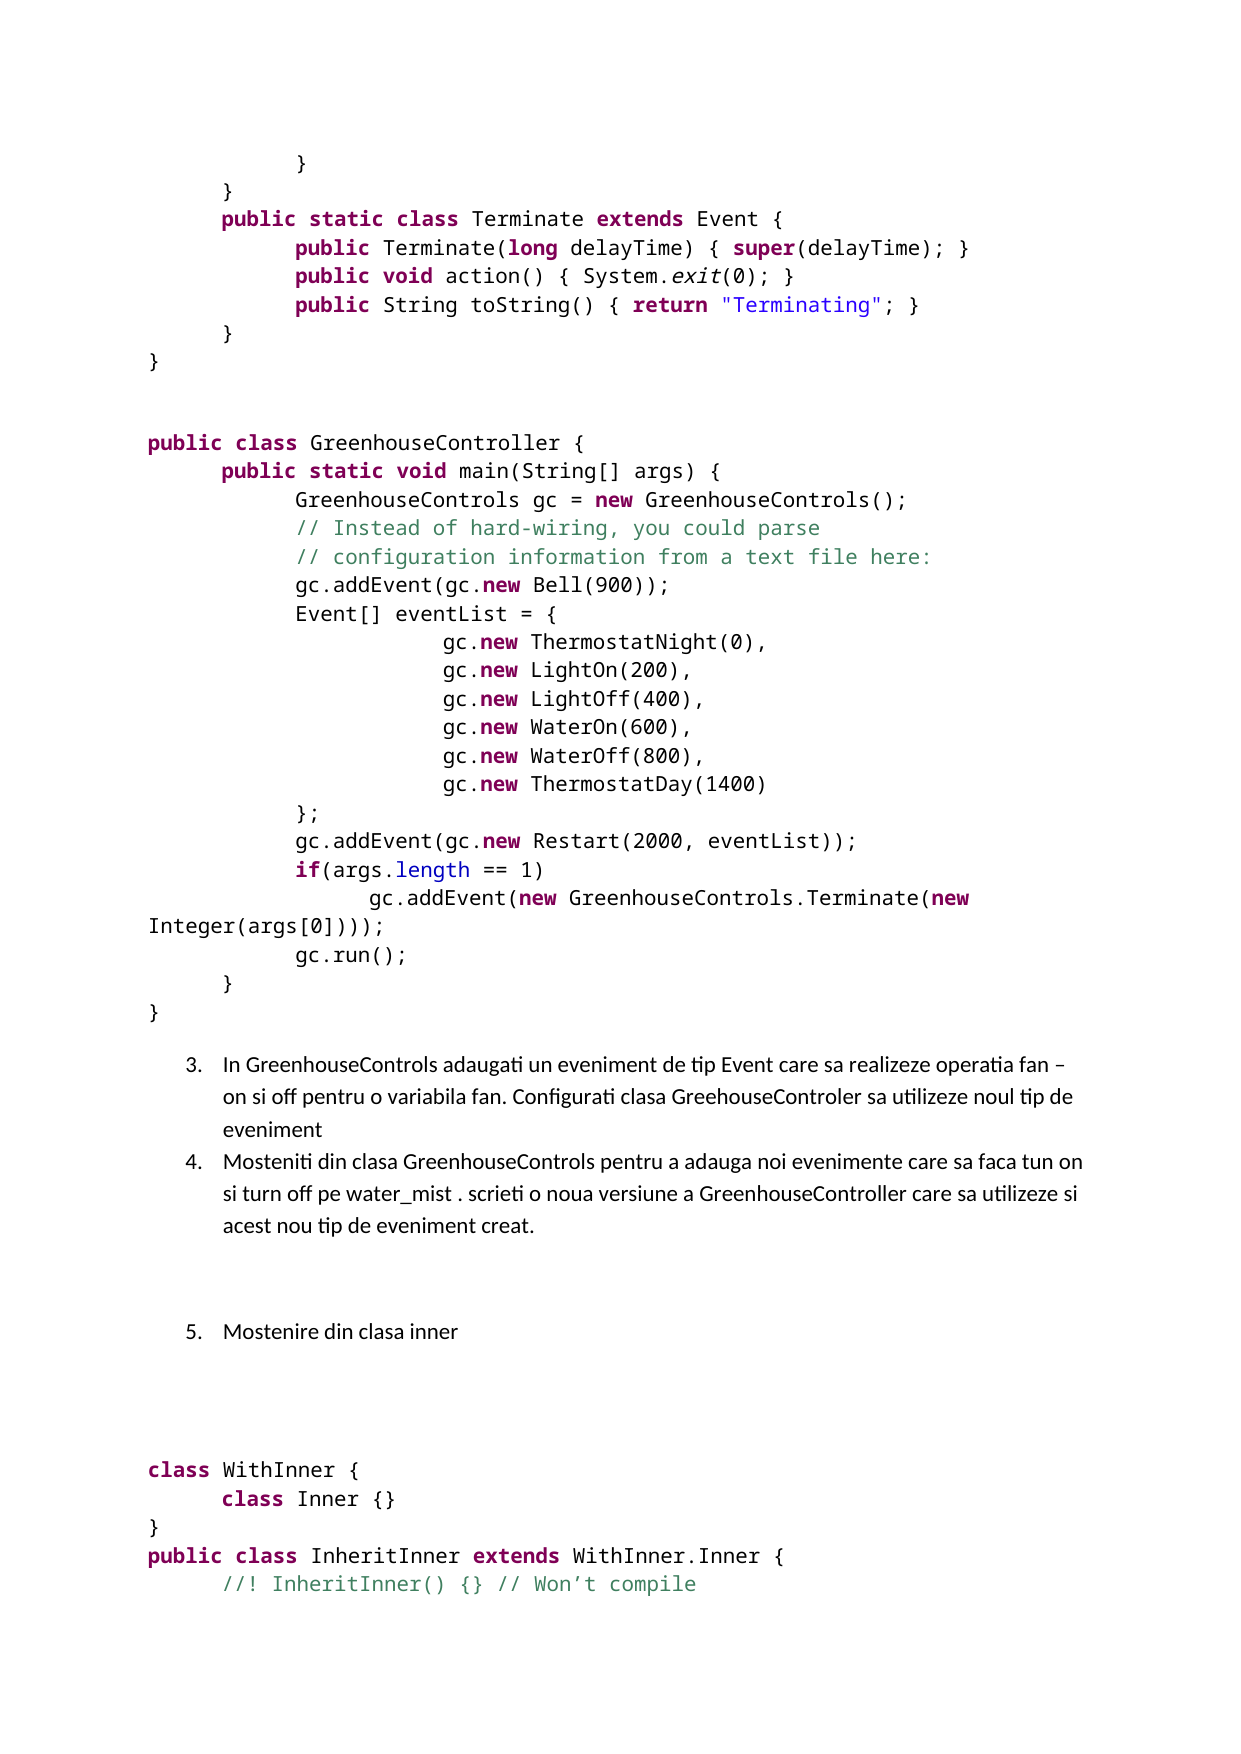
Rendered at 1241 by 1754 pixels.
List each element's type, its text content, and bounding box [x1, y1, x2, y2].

text } [148, 176, 1093, 204]
text if(args.length == 1) [148, 855, 1093, 883]
text gc.addEvent(gc.new Restart(2000, eventList)); [148, 826, 1093, 855]
text public void action() { System.exit(0); } [148, 261, 1093, 290]
text }; [148, 798, 1093, 826]
text } [148, 148, 1093, 176]
text // Instead of hard-wiring, you could parse [148, 513, 1093, 542]
text gc.new WaterOn(600), [148, 712, 1093, 741]
text } [148, 1512, 1093, 1541]
text public Terminate(long delayTime) { super(delayTime); } [148, 233, 1093, 261]
text gc.new ThermostatNight(0), [148, 627, 1093, 656]
text class WithInner { [148, 1456, 1093, 1484]
text gc.new LightOn(200), [148, 656, 1093, 684]
text gc.new ThermostatDay(1400) [148, 769, 1093, 798]
text public static void main(String[] args) { [148, 457, 1093, 485]
text //! InheritInner() {} // Won’t compile [148, 1569, 1093, 1598]
text } [148, 347, 1093, 375]
text public static class Terminate extends Event { [148, 204, 1093, 233]
text gc.run(); [148, 940, 1093, 968]
text // configuration information from a text file here: [148, 542, 1093, 570]
text gc.new WaterOff(800), [148, 741, 1093, 769]
list Mostenire din clasa inner [185, 1317, 1093, 1345]
text } [148, 318, 1093, 347]
text gc.addEvent(new GreenhouseControls.Terminate(new Integer(args[0]))); [148, 883, 1093, 940]
text public String toString() { return "Terminating"; } [148, 290, 1093, 318]
text GreenhouseControls gc = new GreenhouseControls(); [148, 485, 1093, 513]
text class Inner {} [148, 1484, 1093, 1512]
text } [148, 997, 1093, 1025]
text gc.new LightOff(400), [148, 684, 1093, 712]
text public class GreenhouseController { [148, 428, 1093, 457]
text Event[] eventList = { [148, 599, 1093, 627]
text } [148, 968, 1093, 997]
text public class InheritInner extends WithInner.Inner { [148, 1541, 1093, 1569]
list Mosteniti din clasa GreenhouseControls pentru a adauga noi evenimente care sa faca tun on si turn off pe water_mist . scrieti o noua versiune a GreenhouseController care sa utilizeze si acest nou tip de eveniment creat. [185, 1147, 1093, 1239]
list In GreenhouseControls adaugati un eveniment de tip Event care sa realizeze operatia fan – on si off pentru o variabila fan. Configurati clasa GreehouseControler sa utilizeze noul tip de eveniment [185, 1050, 1093, 1143]
text gc.addEvent(gc.new Bell(900)); [148, 570, 1093, 599]
